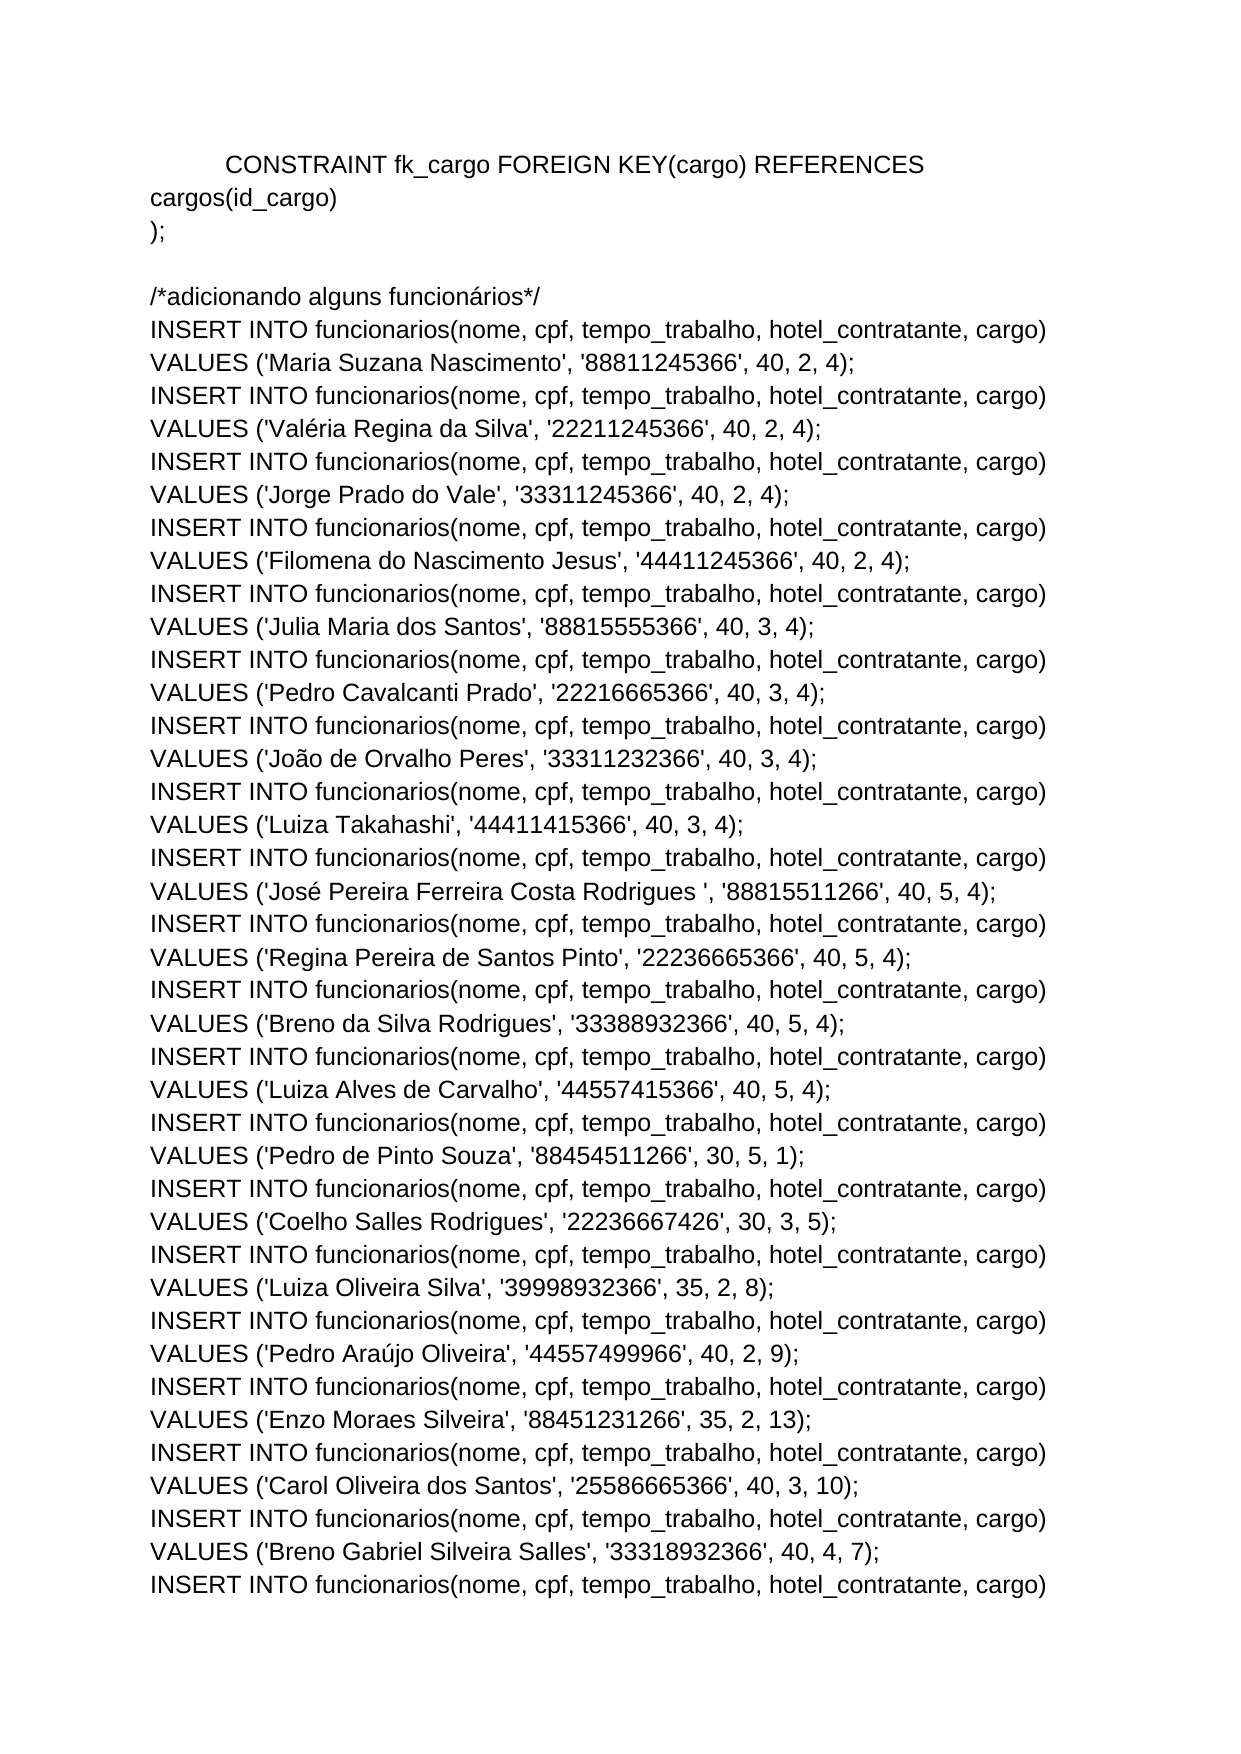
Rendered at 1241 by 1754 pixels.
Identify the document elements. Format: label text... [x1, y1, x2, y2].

text CONSTRAINT fk_cargo FOREIGN KEY(cargo) REFERENCES cargos(id_cargo) [150, 150, 1090, 212]
text INSERT INTO funcionarios(nome, cpf, tempo_trabalho, hotel_contratante, cargo) [150, 579, 1090, 608]
text VALUES ('Valéria Regina da Silva', '22211245366', 40, 2, 4); [150, 414, 1090, 443]
text VALUES ('José Pereira Ferreira Costa Rodrigues ', '88815511266', 40, 5, 4); [150, 876, 1090, 905]
text INSERT INTO funcionarios(nome, cpf, tempo_trabalho, hotel_contratante, cargo) [150, 843, 1090, 872]
text INSERT INTO funcionarios(nome, cpf, tempo_trabalho, hotel_contratante, cargo) [150, 976, 1090, 1004]
text INSERT INTO funcionarios(nome, cpf, tempo_trabalho, hotel_contratante, cargo) [150, 315, 1090, 344]
text VALUES ('Pedro de Pinto Souza', '88454511266', 30, 5, 1); [150, 1141, 1090, 1169]
text ); [150, 216, 1090, 245]
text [150, 1570, 1090, 1599]
text VALUES ('Filomena do Nascimento Jesus', '44411245366', 40, 2, 4); [150, 546, 1090, 575]
text VALUES ('Jorge Prado do Vale', '33311245366', 40, 2, 4); [150, 480, 1090, 509]
text INSERT INTO funcionarios(nome, cpf, tempo_trabalho, hotel_contratante, cargo) [150, 777, 1090, 806]
text VALUES ('Carol Oliveira dos Santos', '25586665366', 40, 3, 10); [150, 1471, 1090, 1499]
text INSERT INTO funcionarios(nome, cpf, tempo_trabalho, hotel_contratante, cargo) [150, 1306, 1090, 1334]
text VALUES ('Pedro Cavalcanti Prado', '22216665366', 40, 3, 4); [150, 678, 1090, 707]
text VALUES ('Pedro Araújo Oliveira', '44557499966', 40, 2, 9); [150, 1339, 1090, 1367]
text INSERT INTO funcionarios(nome, cpf, tempo_trabalho, hotel_contratante, cargo) [150, 711, 1090, 740]
text INSERT INTO funcionarios(nome, cpf, tempo_trabalho, hotel_contratante, cargo) [150, 1174, 1090, 1202]
text VALUES ('Regina Pereira de Santos Pinto', '22236665366', 40, 5, 4); [150, 942, 1090, 971]
text VALUES ('Luiza Takahashi', '44411415366', 40, 3, 4); [150, 810, 1090, 839]
text INSERT INTO funcionarios(nome, cpf, tempo_trabalho, hotel_contratante, cargo) [150, 1042, 1090, 1070]
text INSERT INTO funcionarios(nome, cpf, tempo_trabalho, hotel_contratante, cargo) [150, 1438, 1090, 1467]
text VALUES ('João de Orvalho Peres', '33311232366', 40, 3, 4); [150, 744, 1090, 773]
text INSERT INTO funcionarios(nome, cpf, tempo_trabalho, hotel_contratante, cargo) [150, 1108, 1090, 1136]
text INSERT INTO funcionarios(nome, cpf, tempo_trabalho, hotel_contratante, cargo) [150, 381, 1090, 410]
text VALUES ('Maria Suzana Nascimento', '88811245366', 40, 2, 4); [150, 348, 1090, 377]
text INSERT INTO funcionarios(nome, cpf, tempo_trabalho, hotel_contratante, cargo) [150, 447, 1090, 476]
text VALUES ('Coelho Salles Rodrigues', '22236667426', 30, 3, 5); [150, 1207, 1090, 1235]
text VALUES ('Breno da Silva Rodrigues', '33388932366', 40, 5, 4); [150, 1008, 1090, 1037]
text INSERT INTO funcionarios(nome, cpf, tempo_trabalho, hotel_contratante, cargo) [150, 513, 1090, 542]
text VALUES ('Breno Gabriel Silveira Salles', '33318932366', 40, 4, 7); [150, 1537, 1090, 1566]
text INSERT INTO funcionarios(nome, cpf, tempo_trabalho, hotel_contratante, cargo) [150, 1372, 1090, 1401]
text INSERT INTO funcionarios(nome, cpf, tempo_trabalho, hotel_contratante, cargo) [150, 645, 1090, 674]
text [150, 1504, 1090, 1533]
text VALUES ('Julia Maria dos Santos', '88815555366', 40, 3, 4); [150, 612, 1090, 641]
text /*adicionando alguns funcionários*/ [150, 282, 1090, 311]
text VALUES ('Enzo Moraes Silveira', '88451231266', 35, 2, 13); [150, 1405, 1090, 1433]
text VALUES ('Luiza Alves de Carvalho', '44557415366', 40, 5, 4); [150, 1074, 1090, 1103]
text INSERT INTO funcionarios(nome, cpf, tempo_trabalho, hotel_contratante, cargo) [150, 1240, 1090, 1268]
text INSERT INTO funcionarios(nome, cpf, tempo_trabalho, hotel_contratante, cargo) [150, 909, 1090, 938]
text VALUES ('Luiza Oliveira Silva', '39998932366', 35, 2, 8); [150, 1273, 1090, 1301]
